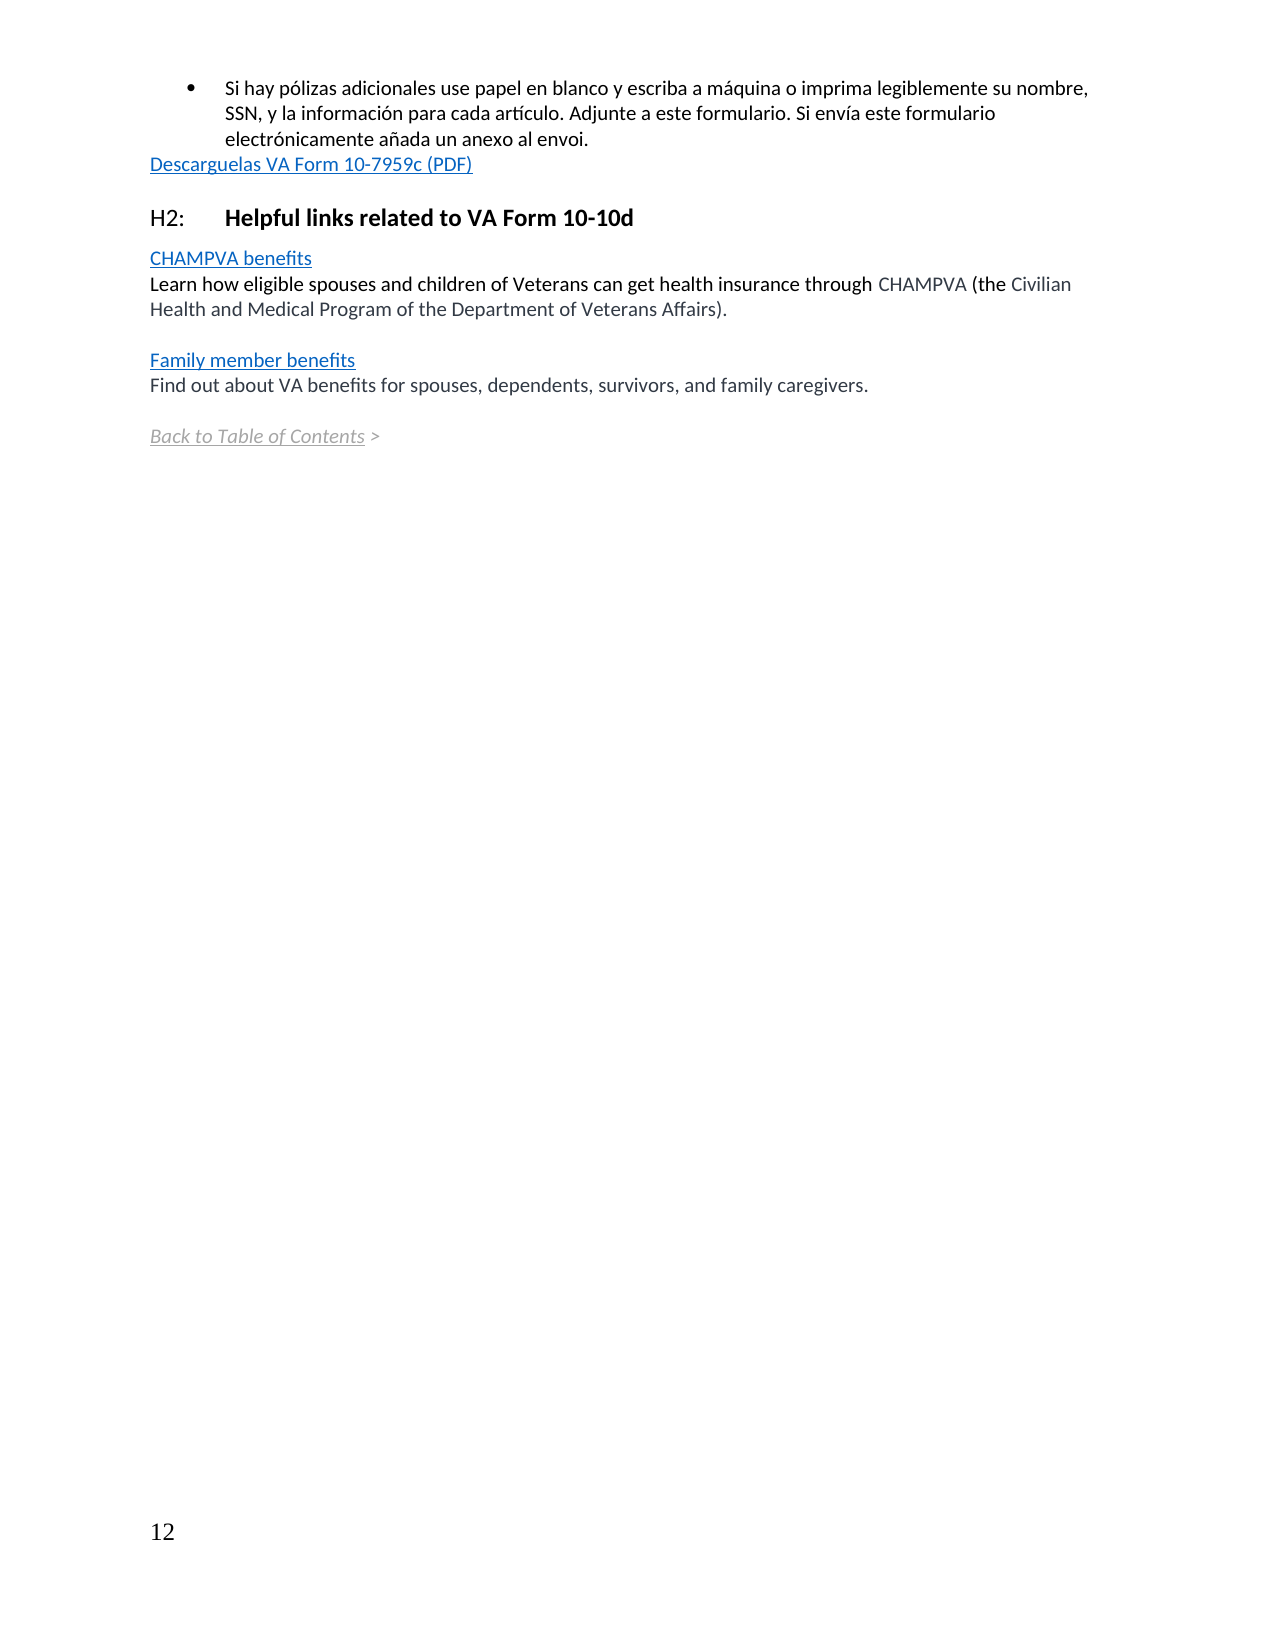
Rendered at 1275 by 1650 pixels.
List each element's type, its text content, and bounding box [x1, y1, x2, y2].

text Back to Table of Contents > [150, 423, 1125, 449]
text Family member benefits [150, 347, 1125, 372]
text Descarguelas VA Form 10-7959c (PDF) [150, 151, 1125, 177]
text H2: Helpful links related to VA Form 10-10d [150, 202, 1125, 233]
list Si hay pólizas adicionales use papel en blanco y escriba a máquina o imprima legiblemente su nombre, SSN, y la información para cada artículo. Adjunte a este formulario. Si envía este formulario electrónicamente añada un anexo al envoi. [187, 75, 1125, 151]
text CHAMPVA benefits [150, 245, 1125, 271]
text Learn how eligible spouses and children of Veterans can get health insurance through CHAMPVA (the Civilian Health and Medical Program of the Department of Veterans Affairs). [150, 271, 1125, 322]
text Find out about VA benefits for spouses, dependents, survivors, and family caregivers. [150, 372, 1125, 398]
